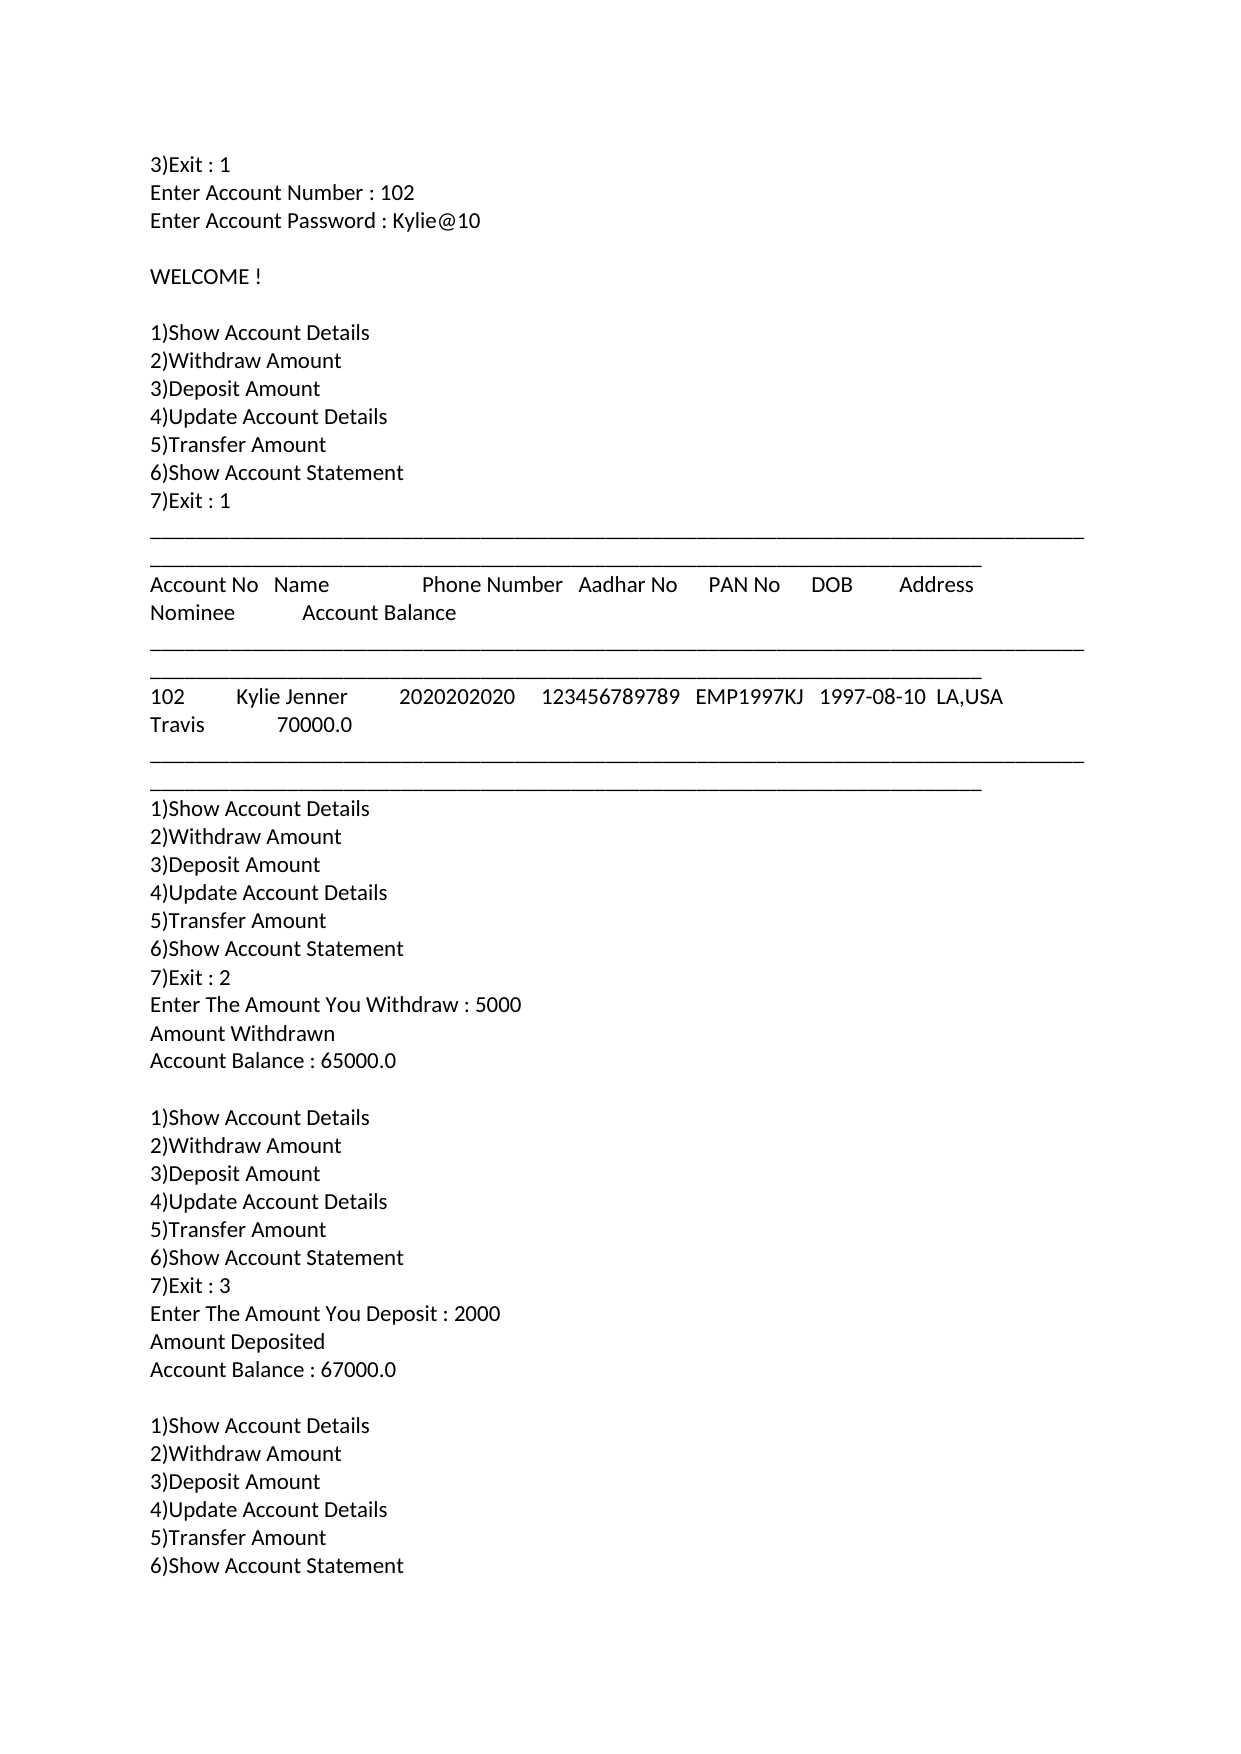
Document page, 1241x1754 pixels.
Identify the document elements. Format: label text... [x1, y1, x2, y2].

text 5)Transfer Amount [150, 1523, 1090, 1551]
text 102 Kylie Jenner 2020202020 123456789789 EMP1997KJ 1997-08-10 LA,USA Travis 70000.0 [150, 682, 1090, 738]
text 3)Deposit Amount [150, 1467, 1090, 1495]
text 4)Update Account Details [150, 1495, 1090, 1523]
text ___________________________________________________________________________________________________________________________________________________________ [150, 626, 1090, 682]
text Account Balance : 65000.0 [150, 1047, 1090, 1075]
text WELCOME ! [150, 262, 1090, 290]
text 3)Deposit Amount [150, 1159, 1090, 1187]
text Enter Account Number : 102 [150, 178, 1090, 206]
text 4)Update Account Details [150, 1187, 1090, 1215]
text 3)Deposit Amount [150, 374, 1090, 402]
text Amount Withdrawn [150, 1019, 1090, 1047]
text 5)Transfer Amount [150, 430, 1090, 458]
text 1)Show Account Details [150, 1411, 1090, 1439]
text 5)Transfer Amount [150, 907, 1090, 934]
text Account Balance : 67000.0 [150, 1355, 1090, 1383]
text 4)Update Account Details [150, 402, 1090, 430]
text Account No Name Phone Number Aadhar No PAN No DOB Address Nominee Account Balance [150, 570, 1090, 626]
text ___________________________________________________________________________________________________________________________________________________________ [150, 738, 1090, 794]
text Enter Account Password : Kylie@10 [150, 206, 1090, 234]
text 6)Show Account Statement [150, 1551, 1090, 1579]
text 2)Withdraw Amount [150, 1439, 1090, 1467]
text Enter The Amount You Withdraw : 5000 [150, 991, 1090, 1019]
text 6)Show Account Statement [150, 1243, 1090, 1271]
text 3)Deposit Amount [150, 851, 1090, 878]
text 4)Update Account Details [150, 878, 1090, 907]
text 3)Exit : 1 [150, 150, 1090, 178]
text 6)Show Account Statement [150, 934, 1090, 963]
text 1)Show Account Details [150, 318, 1090, 346]
text 2)Withdraw Amount [150, 346, 1090, 374]
text 7)Exit : 3 [150, 1271, 1090, 1299]
text 1)Show Account Details [150, 794, 1090, 822]
text 5)Transfer Amount [150, 1215, 1090, 1243]
text Enter The Amount You Deposit : 2000 [150, 1299, 1090, 1327]
text 2)Withdraw Amount [150, 1131, 1090, 1159]
text 6)Show Account Statement [150, 458, 1090, 486]
text 7)Exit : 2 [150, 963, 1090, 991]
text 1)Show Account Details [150, 1103, 1090, 1131]
text 7)Exit : 1 [150, 486, 1090, 514]
text ___________________________________________________________________________________________________________________________________________________________ [150, 514, 1090, 570]
text Amount Deposited [150, 1327, 1090, 1355]
text 2)Withdraw Amount [150, 822, 1090, 851]
